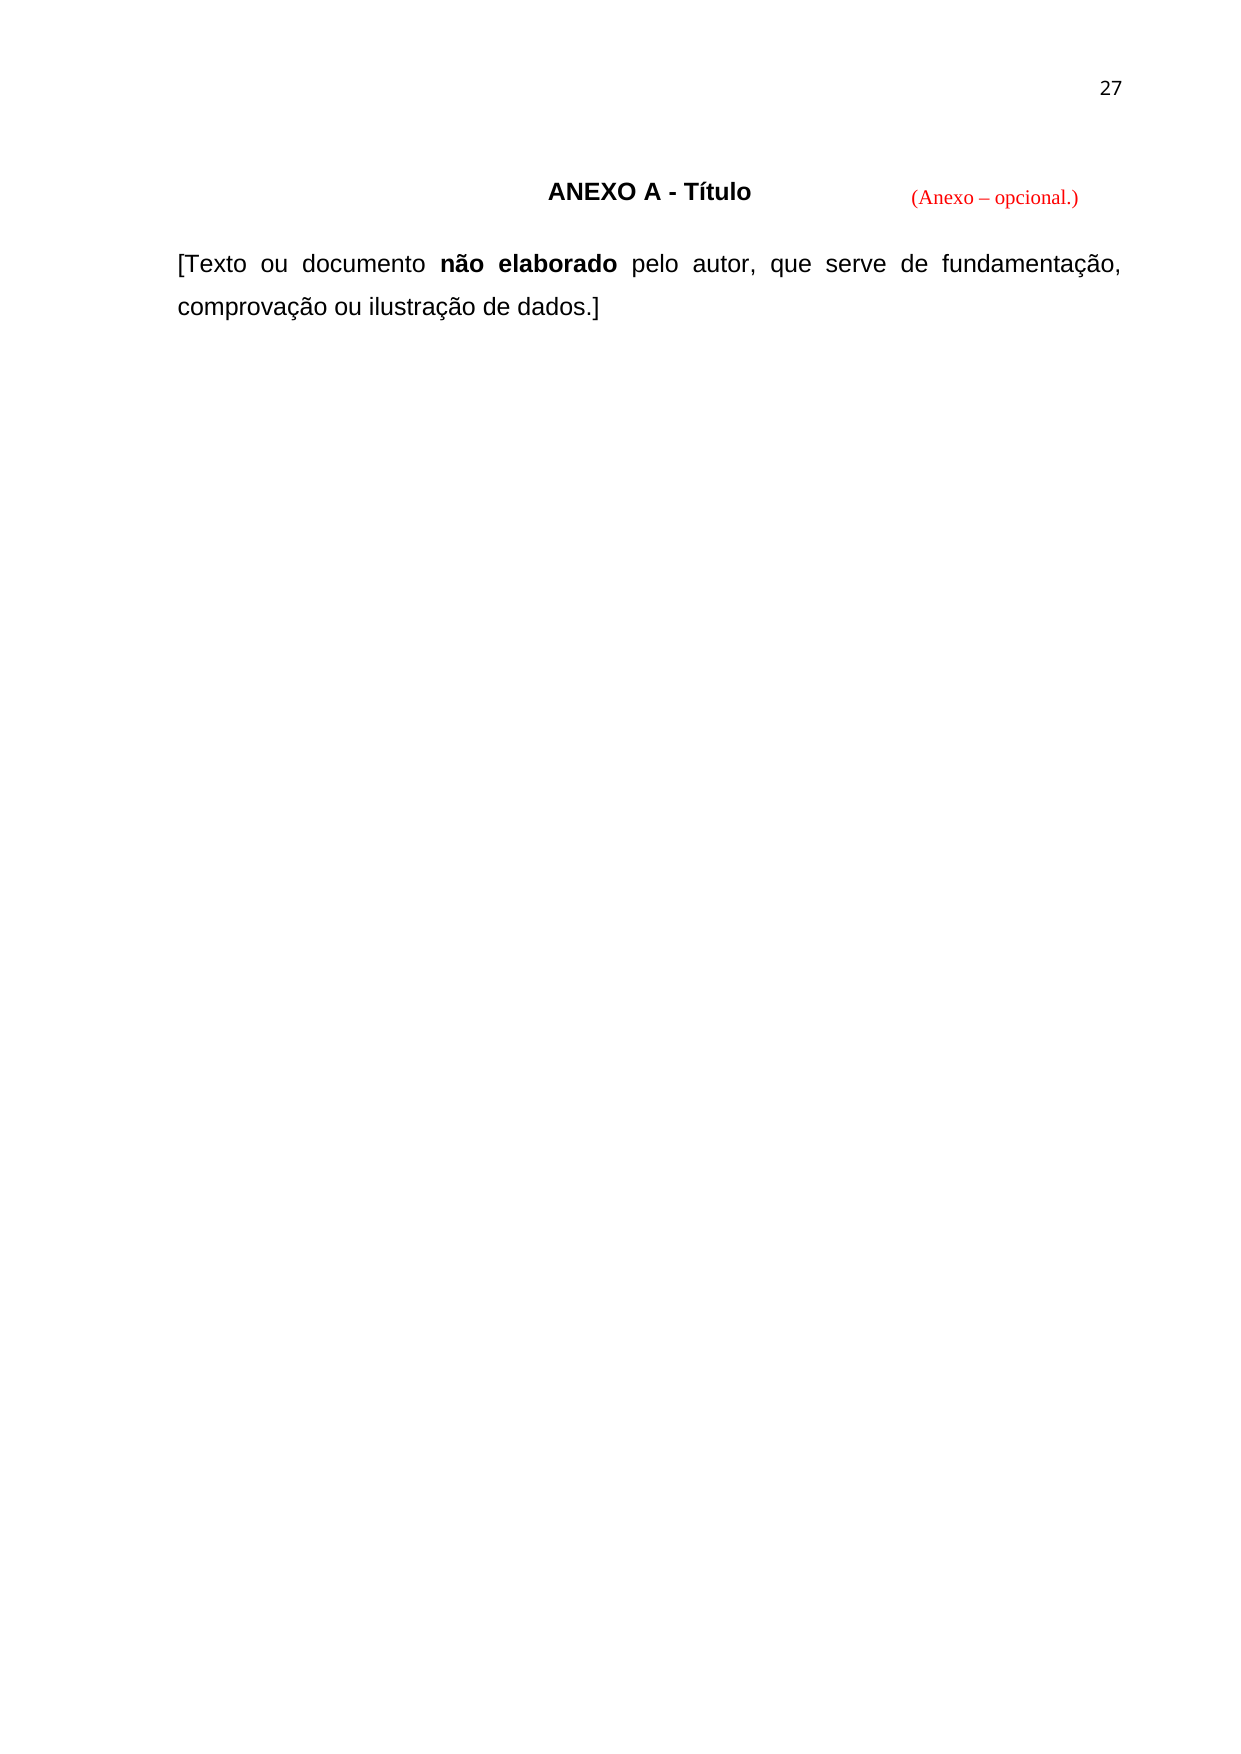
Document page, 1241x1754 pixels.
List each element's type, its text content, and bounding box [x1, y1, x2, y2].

text [Texto ou documento não elaborado pelo autor, que serve de fundamentação, comprovação ou ilustração de dados.] [177, 249, 1122, 321]
text ANEXO A - Título [177, 177, 1122, 206]
